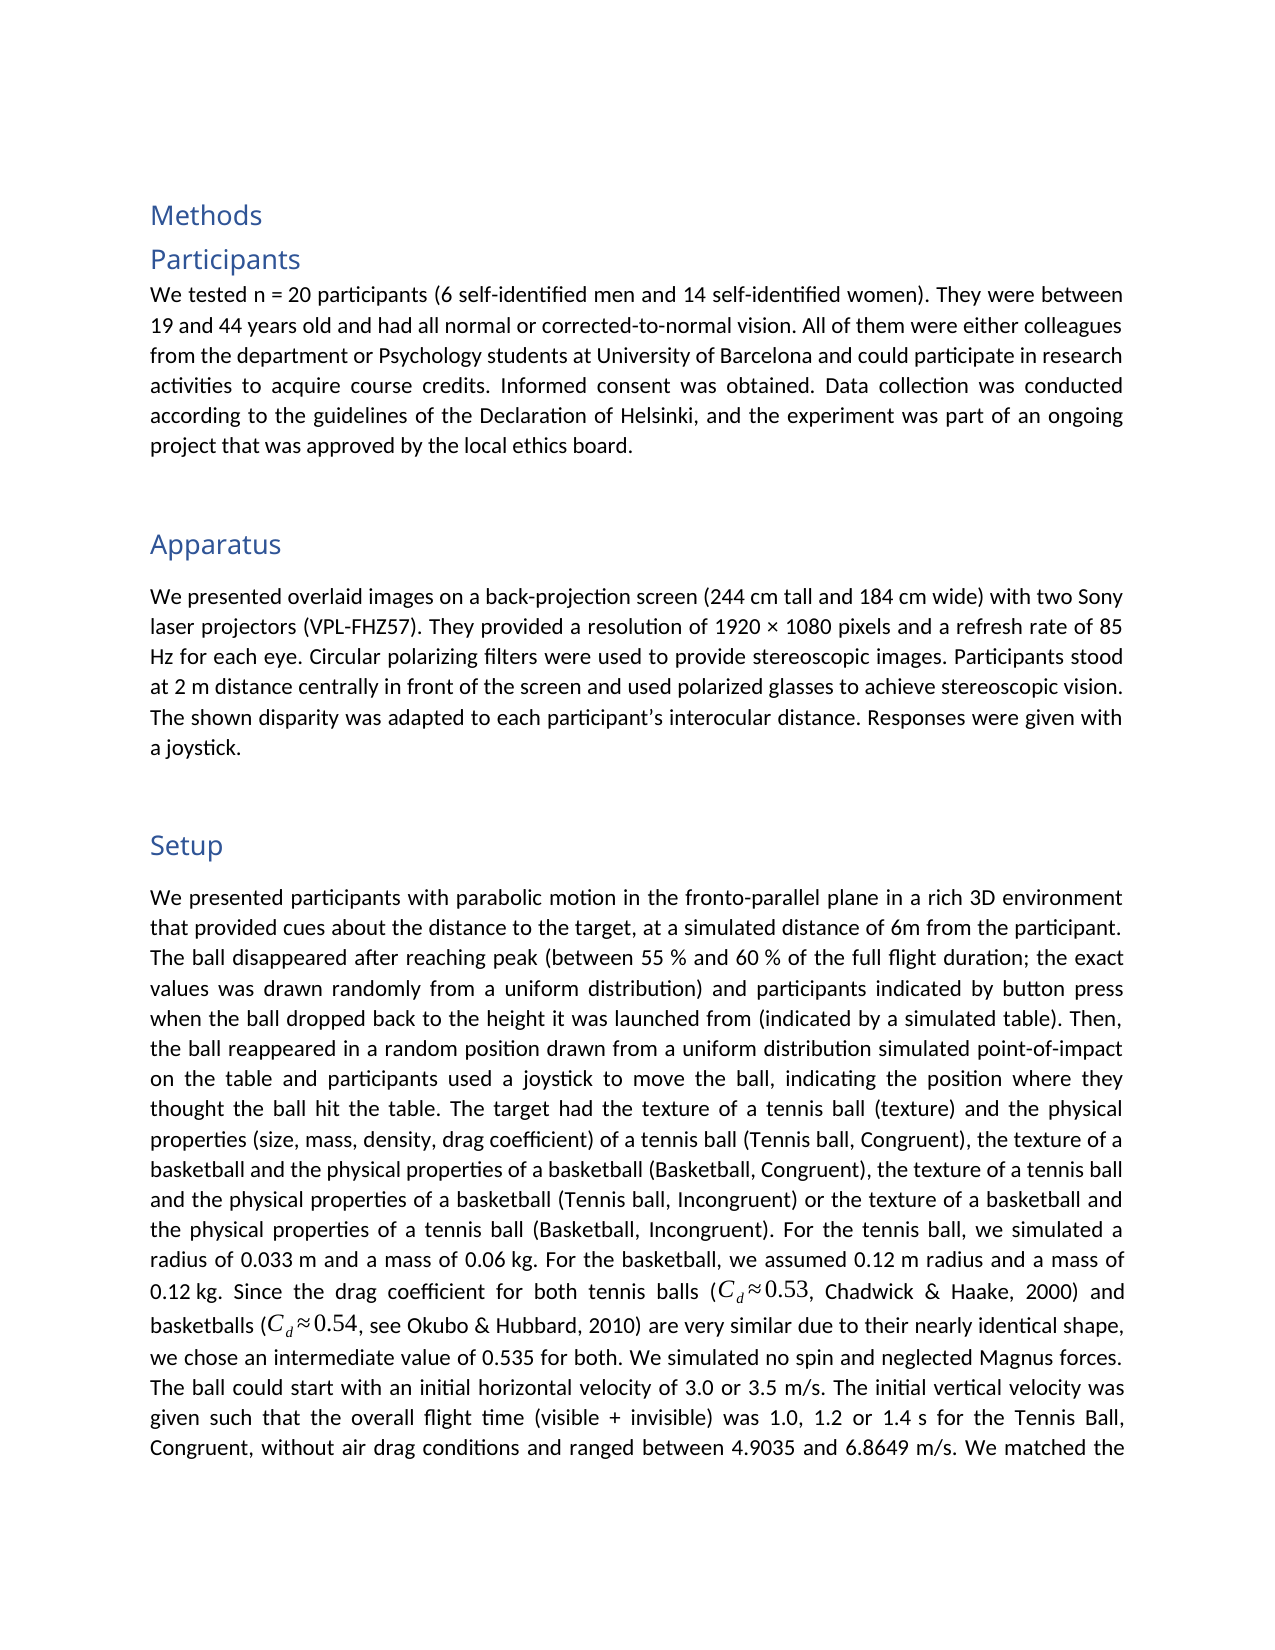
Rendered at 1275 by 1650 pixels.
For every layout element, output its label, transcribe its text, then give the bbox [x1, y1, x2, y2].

text Setup [150, 827, 1125, 863]
text Apparatus [150, 525, 1125, 562]
text We presented overlaid images on a back-projection screen (244 cm tall and 184 cm wide) with two Sony laser projectors (VPL-FHZ57). They provided a resolution of 1920 × 1080 pixels and a refresh rate of 85 Hz for each eye. Circular polarizing filters were used to provide stereoscopic images. Participants stood at 2 m distance centrally in front of the screen and used polarized glasses to achieve stereoscopic vision. The shown disparity was adapted to each participant’s interocular distance. Responses were given with a joystick. [150, 582, 1125, 761]
text We tested n = 20 participants (6 self-identified men and 14 self-identified women). They were between 19 and 44 years old and had all normal or corrected-to-normal vision. All of them were either colleagues from the department or Psychology students at University of Barcelona and could participate in research activities to acquire course credits. Informed consent was obtained. Data collection was conducted according to the guidelines of the Declaration of Helsinki, and the experiment was part of an ongoing project that was approved by the local ethics board. [150, 281, 1125, 460]
subtitle Participants [150, 241, 1125, 278]
subtitle Methods [150, 197, 1125, 234]
